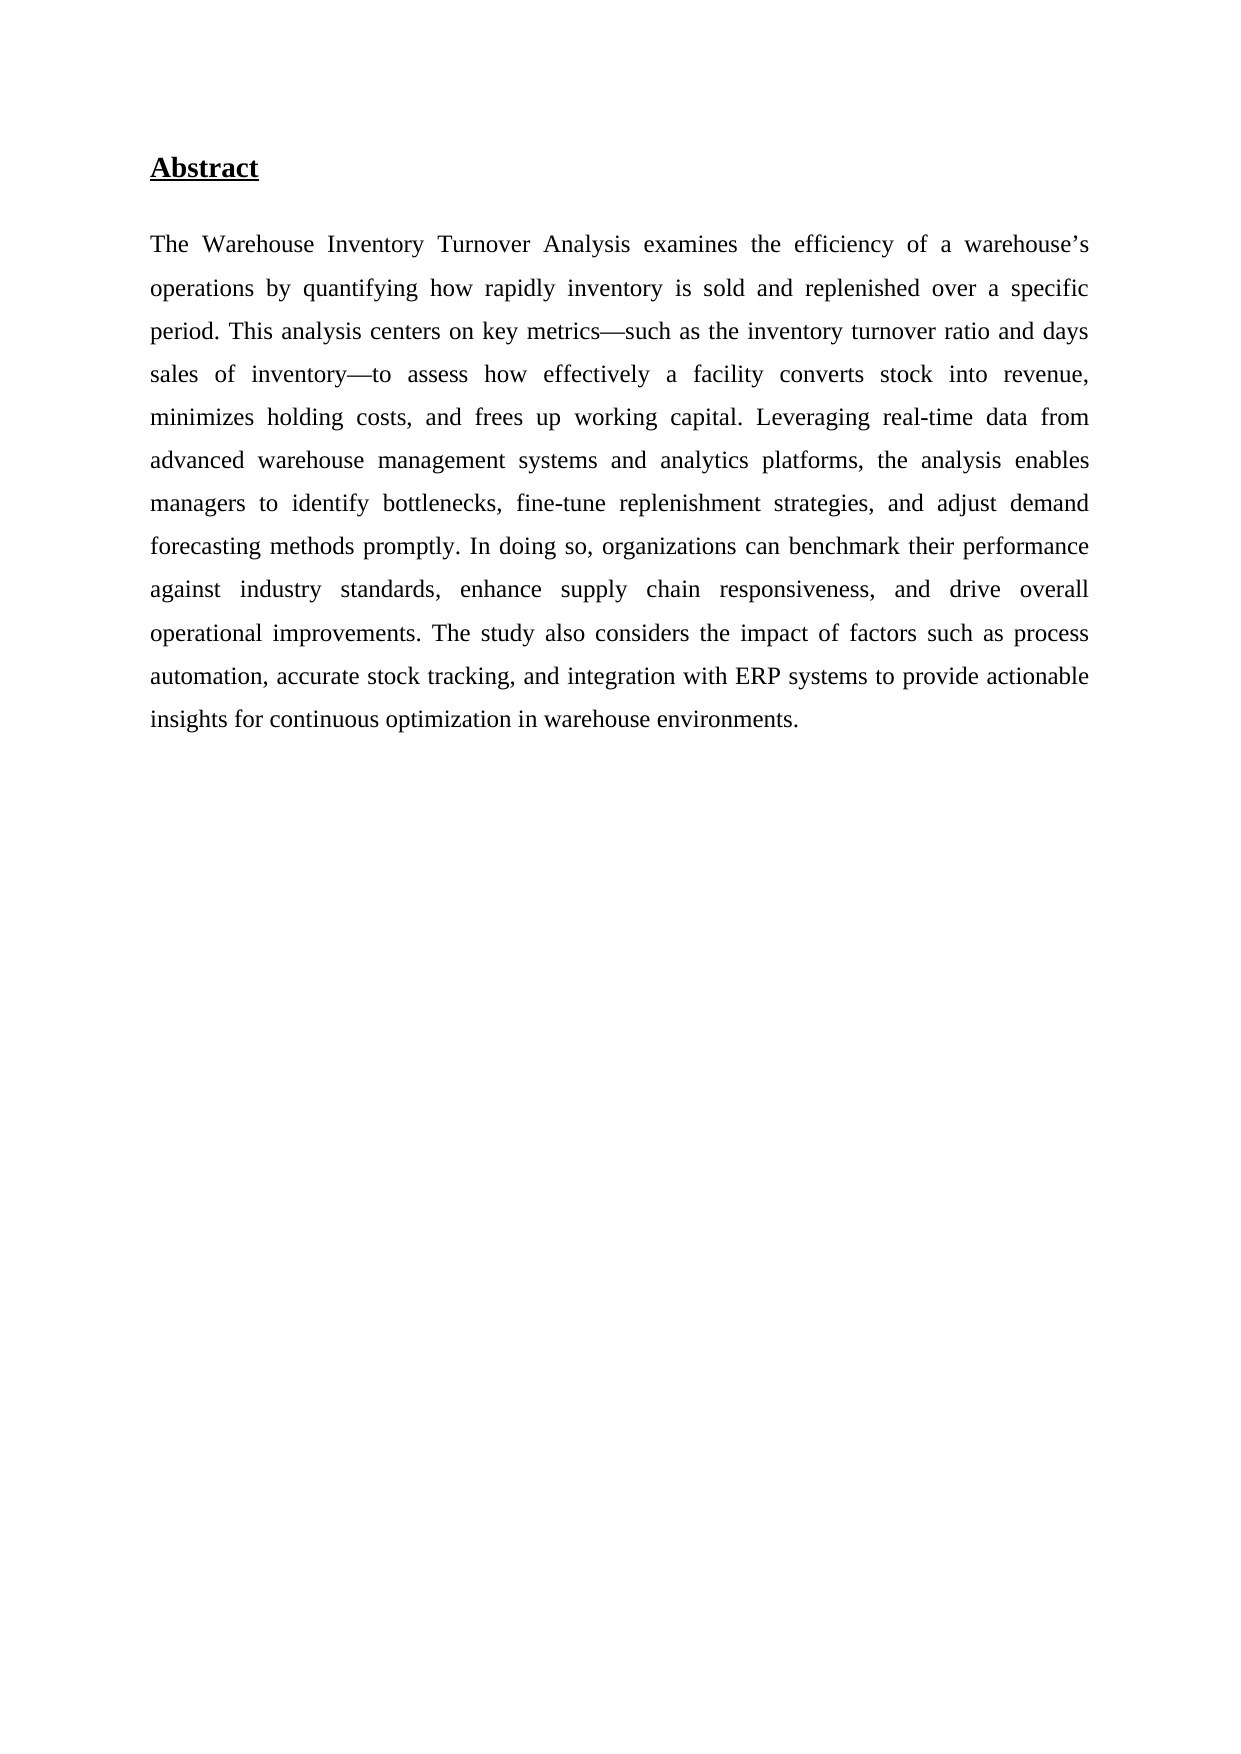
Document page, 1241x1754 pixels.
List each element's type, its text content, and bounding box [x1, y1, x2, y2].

text Abstract [150, 150, 1090, 183]
text The Warehouse Inventory Turnover Analysis examines the efficiency of a warehouse’s operations by quantifying how rapidly inventory is sold and replenished over a specific period. This analysis centers on key metrics—such as the inventory turnover ratio and days sales of inventory—to assess how effectively a facility converts stock into revenue, minimizes holding costs, and frees up working capital. Leveraging real-time data from advanced warehouse management systems and analytics platforms, the analysis enables managers to identify bottlenecks, fine-tune replenishment strategies, and adjust demand forecasting methods promptly. In doing so, organizations can benchmark their performance against industry standards, enhance supply chain responsiveness, and drive overall operational improvements. The study also considers the impact of factors such as process automation, accurate stock tracking, and integration with ERP systems to provide actionable insights for continuous optimization in warehouse environments. [150, 229, 1090, 733]
